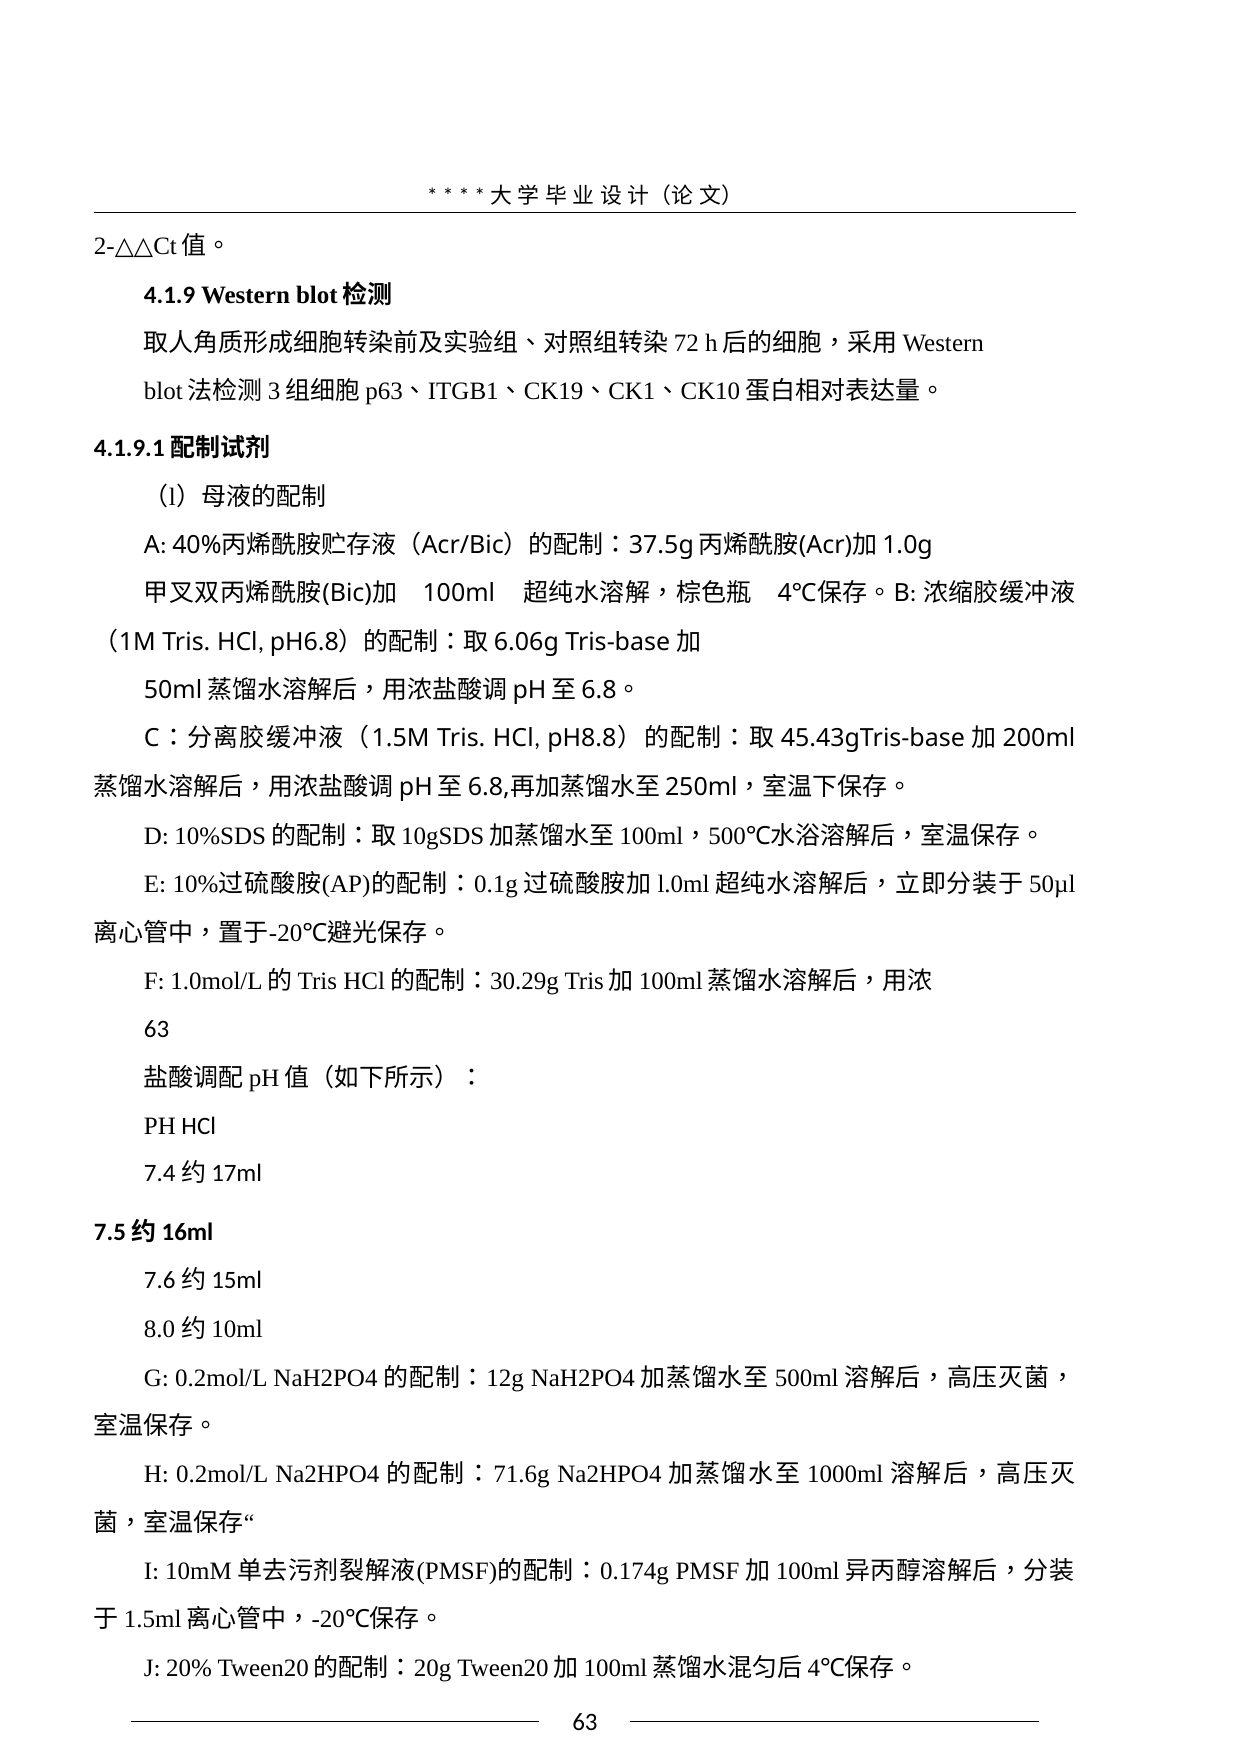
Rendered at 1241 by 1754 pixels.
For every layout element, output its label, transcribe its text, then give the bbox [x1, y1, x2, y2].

text H: 0.2mol/L Na2HPO4的配制：71.6g Na2HPO4加蒸馏水至1000ml溶解后，高压灭菌，室温保存“ [94, 1441, 1076, 1537]
text D: 10%SDS的配制：取10gSDS加蒸馏水至100ml，500℃水浴溶解后，室温保存。 [94, 802, 1076, 851]
subtitle 7.5 约16ml [94, 1213, 1076, 1247]
text 7.6 约15ml [94, 1247, 1076, 1296]
text F: 1.0mol/L的Tris HCl的配制：30.29g Tris加100ml蒸馏水溶解后，用浓 [94, 947, 1076, 996]
text E: 10%过硫酸胺(AP)的配制：0.1g过硫酸胺加l.0ml超纯水溶解后，立即分装于50µl离心管中，置于-20℃避光保存。 [94, 851, 1076, 947]
text PH HCl [94, 1092, 1076, 1141]
text （l）母液的配制 [94, 464, 1076, 512]
text blot法检测3组细胞p63、ITGB1、CK19、CK1、CK10蛋白相对表达量。 [94, 358, 1076, 406]
text 取人角质形成细胞转染前及实验组、对照组转染72 h后的细胞，采用Western [94, 309, 1076, 358]
text C：分离胶缓冲液（1.5M Tris. HCl, pH8.8）的配制：取45.43gTris-base加200ml蒸馏水溶解后，用浓盐酸调pH至6.8,再加蒸馏水至250ml，室温下保存。 [94, 706, 1076, 802]
subtitle 4.1.9.1 配制试剂 [94, 430, 1076, 464]
text 8.0 约10ml [94, 1296, 1076, 1344]
text 7.4 约17ml [94, 1141, 1076, 1189]
text 63 [94, 996, 1076, 1044]
text 50ml蒸馏水溶解后，用浓盐酸调pH至6.8。 [94, 657, 1076, 706]
text J: 20% Tween20的配制：20g Tween20加100ml蒸馏水混匀后4℃保存。 [94, 1634, 1076, 1682]
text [94, 213, 1076, 261]
text 甲叉双丙烯酰胺(Bic)加 100ml 超纯水溶解，棕色瓶 4℃保存。B: 浓缩胶缓冲液（1M Tris. HCl, pH6.8）的配制：取6.06g Tris-base 加 [94, 561, 1076, 657]
text G: 0.2mol/L NaH2PO4的配制：12g NaH2PO4加蒸馏水至500ml溶解后，高压灭菌，室温保存。 [94, 1344, 1076, 1441]
text A: 40%丙烯酰胺贮存液（Acr/Bic）的配制：37.5g丙烯酰胺(Acr)加1.0g [94, 512, 1076, 561]
text 盐酸调配pH值（如下所示）： [94, 1044, 1076, 1092]
text I: 10mM单去污剂裂解液(PMSF)的配制：0.174g PMSF加100ml异丙醇溶解后，分装于1.5ml离心管中，-20℃保存。 [94, 1537, 1076, 1634]
text 4.1.9 Western blot检测 [94, 261, 1076, 309]
